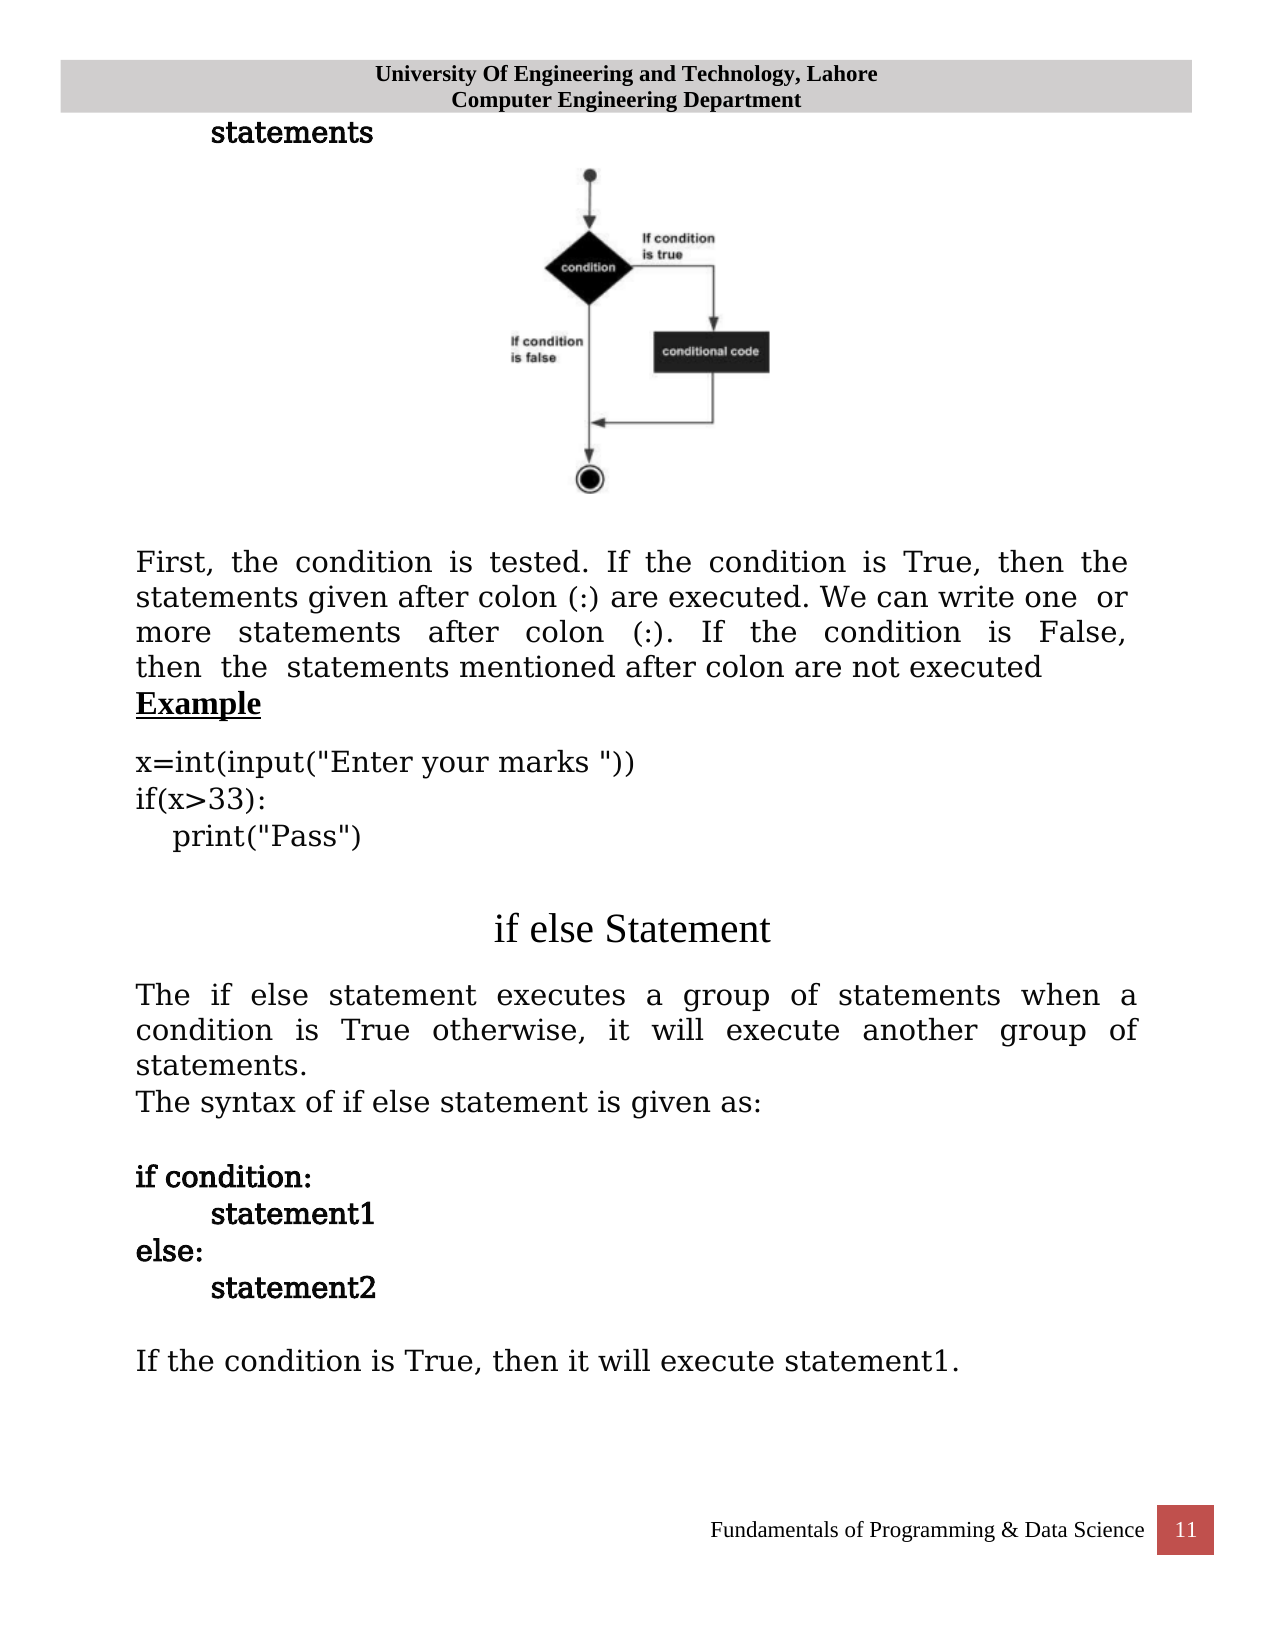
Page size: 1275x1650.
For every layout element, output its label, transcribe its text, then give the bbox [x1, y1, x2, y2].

text The syntax of if else statement is given as: [135, 1084, 1204, 1119]
text First, the condition is tested. If the condition is True, then the statements given after colon (:) are executed. We can write one or more statements after colon (:). If the condition is False, then the statements mentioned after colon are not executed [135, 544, 1129, 684]
text print("Pass") [135, 817, 1129, 852]
text Example [60, 684, 1110, 722]
picture [467, 161, 796, 505]
text if else Statement [60, 904, 1204, 952]
text x=int(input("Enter your marks ")) [135, 743, 1129, 778]
text if(x>33): [135, 780, 1129, 815]
text else: [135, 1232, 1204, 1267]
text statement2 [135, 1269, 1204, 1304]
text If the condition is True, then it will execute statement1. [135, 1343, 1204, 1378]
text if condition: [135, 1158, 1204, 1193]
text statement1 [135, 1195, 1204, 1230]
text The if else statement executes a group of statements when a condition is True otherwise, it will execute another group of statements. [135, 977, 1138, 1082]
text statements [135, 113, 1129, 148]
